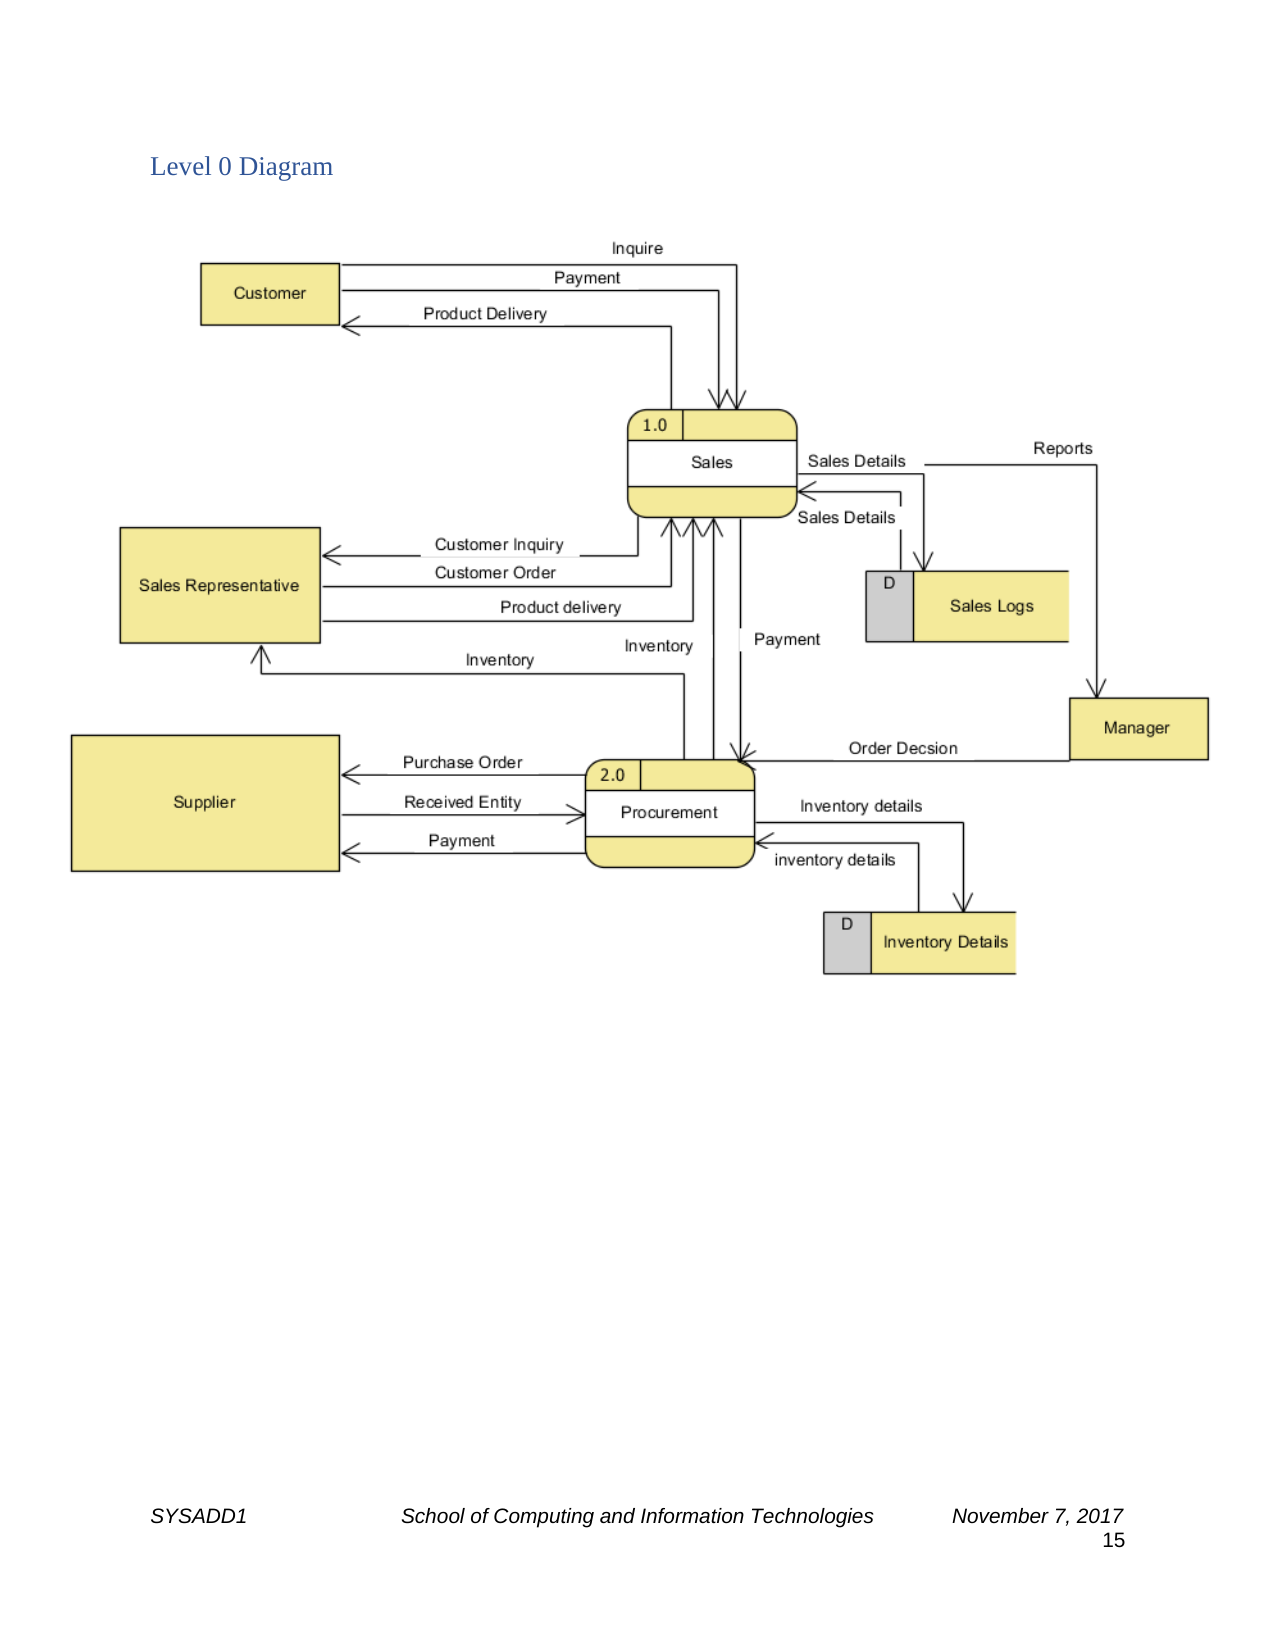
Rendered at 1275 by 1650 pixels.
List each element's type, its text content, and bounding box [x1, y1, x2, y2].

subtitle Level 0 Diagram [150, 150, 1125, 181]
picture [57, 232, 1218, 1040]
